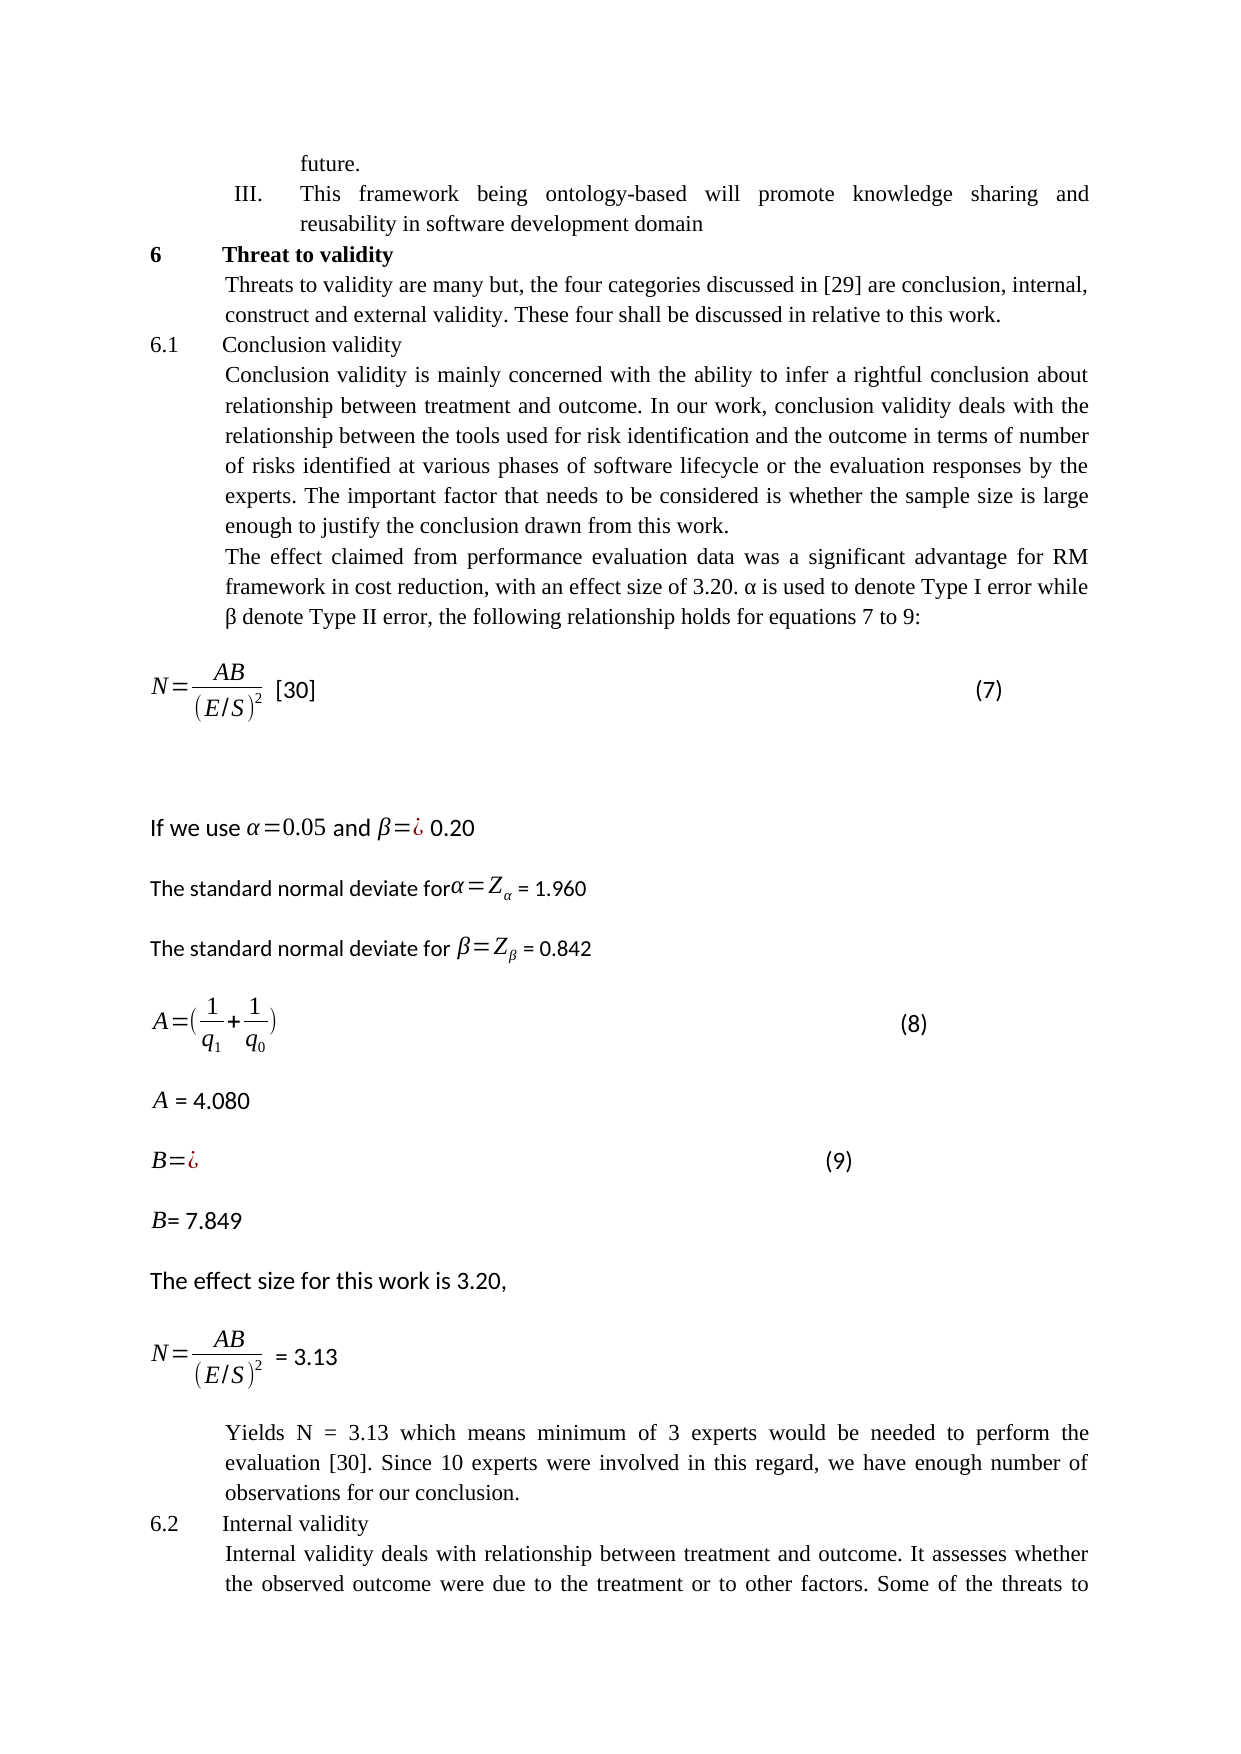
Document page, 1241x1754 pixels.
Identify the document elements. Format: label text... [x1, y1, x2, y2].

list Yields N = 3.13 which means minimum of 3 experts would be needed to perform the evaluation [30]. Since 10 experts were involved in this regard, we have enough number of observations for our conclusion. [225, 1419, 1090, 1506]
text If we use and 0.20 [150, 812, 1090, 843]
list Conclusion validity is mainly concerned with the ability to infer a rightful conclusion about relationship between treatment and outcome. In our work, conclusion validity deals with the relationship between the tools used for risk identification and the outcome in terms of number of risks identified at various phases of software lifecycle or the evaluation responses by the experts. The important factor that needs to be considered is whether the sample size is large enough to justify the conclusion drawn from this work. [225, 361, 1090, 539]
list Conclusion validity [150, 331, 1090, 358]
text = 7.849 [150, 1205, 1090, 1236]
list Internal validity [150, 1510, 1090, 1536]
list The effect claimed from performance evaluation data was a significant advantage for RM framework in cost reduction, with an effect size of 3.20. α is used to denote Type I error while β denote Type II error, the following relationship holds for equations 7 to 9: [225, 543, 1090, 629]
text (8) [150, 993, 1090, 1056]
text The effect size for this work is 3.20, [150, 1265, 1090, 1296]
text The standard normal deviate for = 1.960 [150, 872, 1090, 903]
list Threat to validity [150, 241, 1090, 267]
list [262, 150, 1090, 176]
list Threats to validity are many but, the four categories discussed in [29] are conclusion, internal, construct and external validity. These four shall be discussed in relative to this work. [225, 271, 1090, 327]
text (9) [150, 1145, 1090, 1176]
text = 4.080 [150, 1085, 1090, 1116]
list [225, 1540, 1090, 1596]
text = 3.13 [150, 1325, 1090, 1389]
text [30] (7) [150, 658, 1090, 723]
text The standard normal deviate for = 0.842 [150, 933, 1090, 964]
list This framework being ontology-based will promote knowledge sharing and reusability in software development domain [262, 180, 1090, 237]
